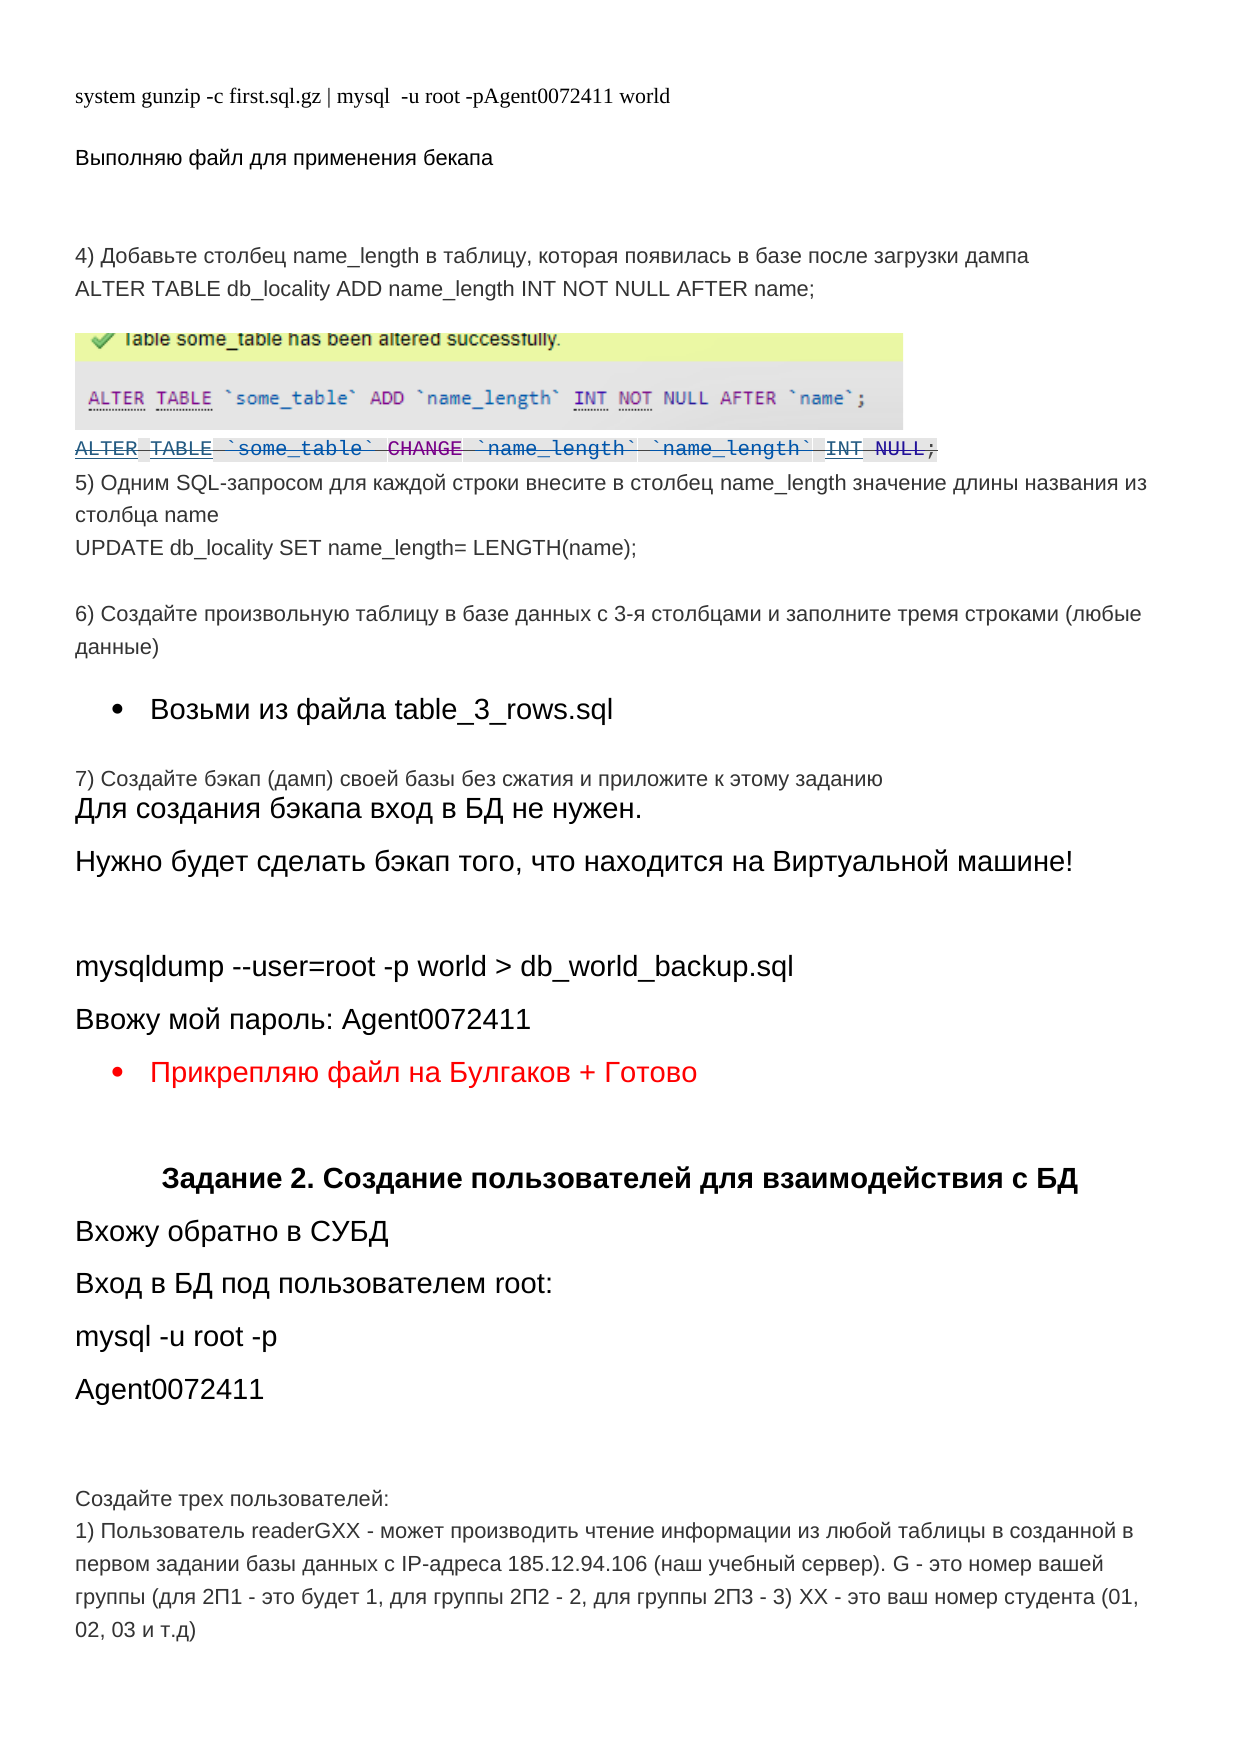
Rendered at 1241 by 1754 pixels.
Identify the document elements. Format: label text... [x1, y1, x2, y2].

text Agent0072411 [75, 1372, 1165, 1406]
picture [75, 333, 904, 430]
text 6) Создайте произвольную таблицу в базе данных с 3-я столбцами и заполните тремя строками (любые данные) [75, 593, 1165, 659]
text 4) Добавьте столбец name_length в таблицу, которая появилась в базе после загрузки дампа [75, 235, 1165, 268]
text 7) Создайте бэкап (дамп) своей базы без сжатия и приложите к этому заданию [75, 758, 1165, 791]
text Для создания бэкапа вход в БД не нужен. [75, 791, 1165, 824]
text UPDATE db_locality SET name_length= LENGTH(name); [75, 528, 1165, 560]
list Возьми из файла table_3_rows.sql [112, 692, 1165, 725]
text mysql -u root -p [75, 1319, 1165, 1353]
text Вход в БД под пользователем root: [75, 1267, 1165, 1300]
text ALTER TABLE `some_table` CHANGE `name_length` `name_length` INT NULL; [75, 429, 1165, 462]
text system gunzip -c first.sql.gz | mysql -u root -pAgent0072411 world [75, 75, 1165, 108]
text Задание 2. Создание пользователей для взаимодействия с БД [75, 1161, 1165, 1194]
text Ввожу мой пароль: Agent0072411 [75, 1002, 1165, 1036]
text Выполняю файл для применения бекапа [75, 137, 1165, 170]
text Вхожу обратно в СУБД [75, 1214, 1165, 1247]
text Нужно будет сделать бэкап того, что находится на Виртуальной машине! [75, 844, 1165, 877]
text ALTER TABLE db_locality ADD name_length INT NOT NULL AFTER name; [75, 268, 1165, 301]
text Создайте трех пользователей: [75, 1478, 1165, 1511]
list Прикрепляю файл на Булгаков + Готово [112, 1055, 1165, 1089]
text 5) Одним SQL-запросом для каждой строки внесите в столбец name_length значение длины названия из столбца name [75, 462, 1165, 528]
text mysqldump --user=root -p world > db_world_backup.sql [75, 949, 1165, 983]
text 1) Пользователь readerGXX - может производить чтение информации из любой таблицы в созданной в первом задании базы данных с IP-адреса 185.12.94.106 (наш учебный сервер). G - это номер вашей группы (для 2П1 - это будет 1, для группы 2П2 - 2, для группы 2П3 - 3) XX - это ваш номер студента (01, 02, 03 и т.д) [75, 1511, 1165, 1642]
